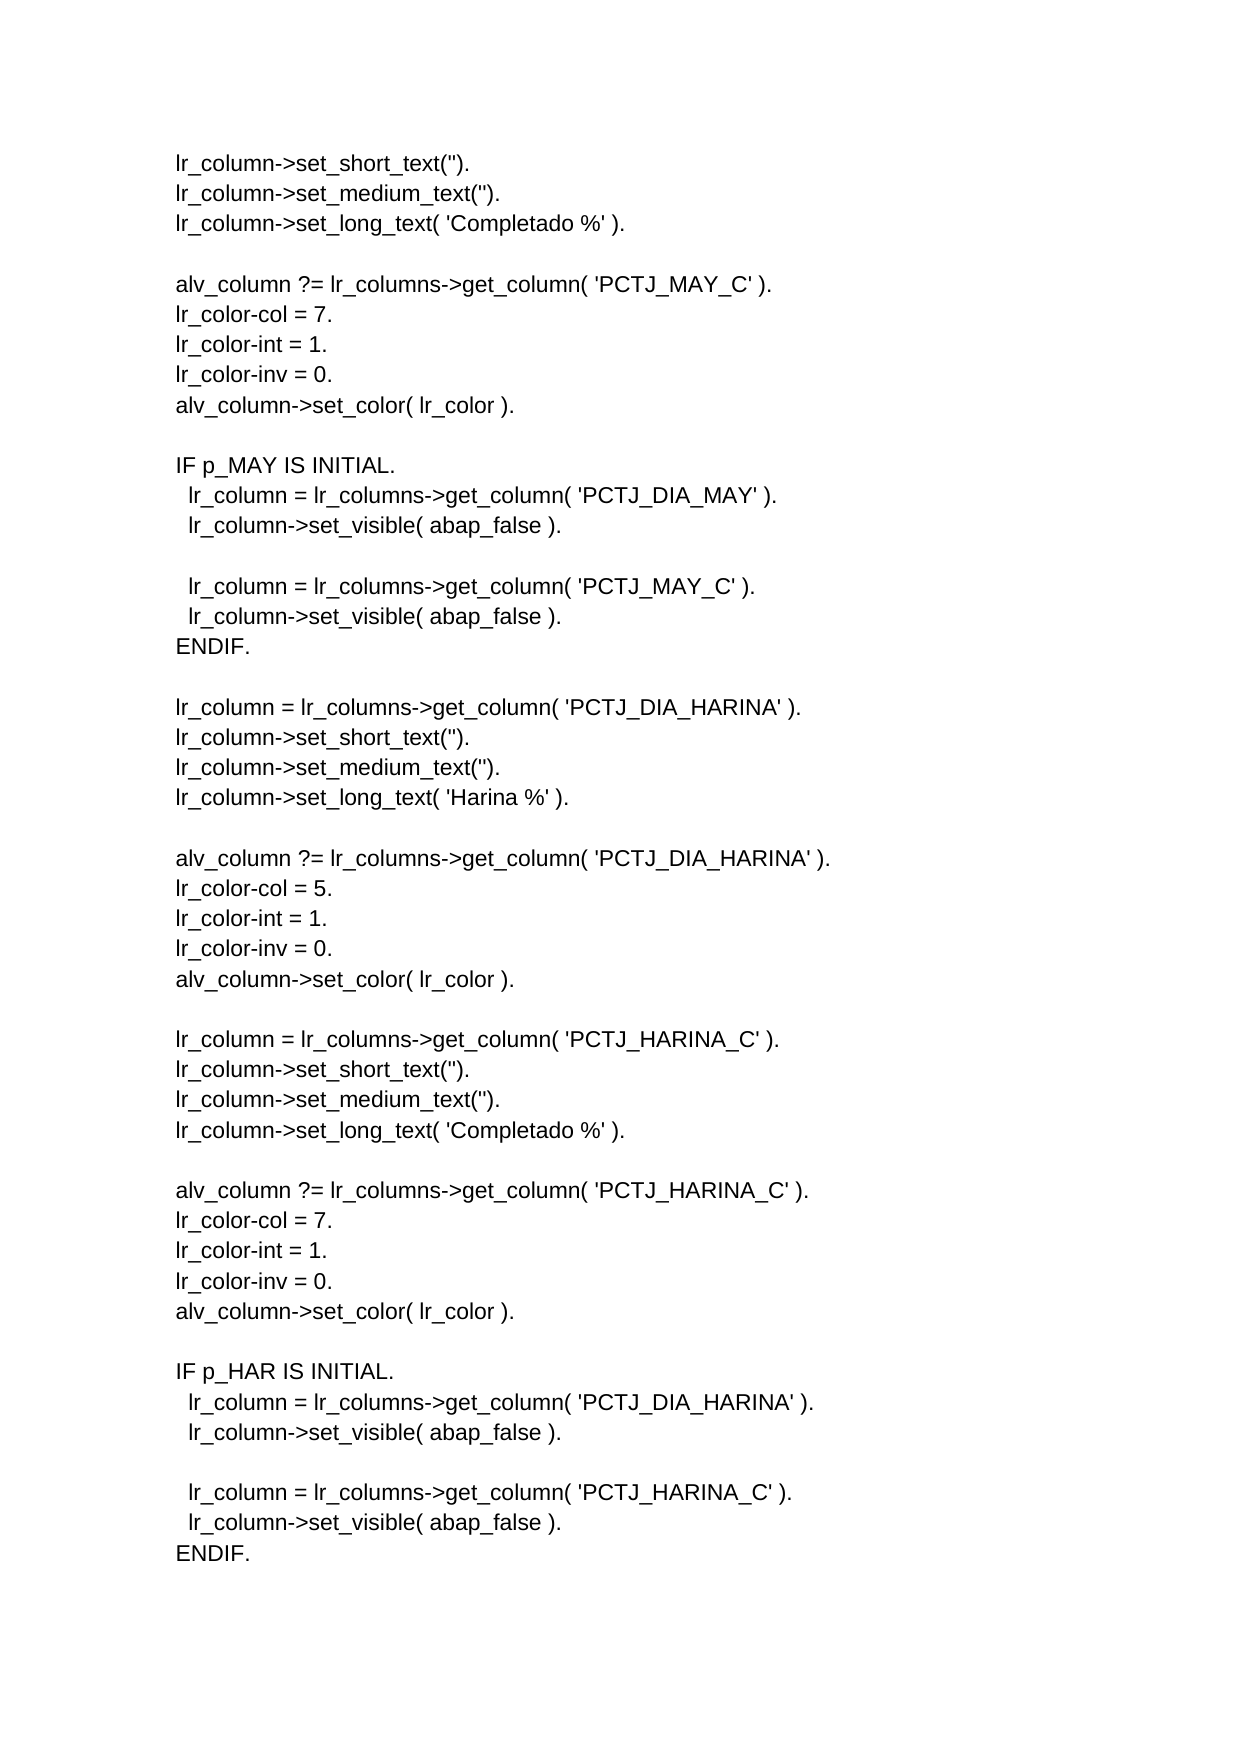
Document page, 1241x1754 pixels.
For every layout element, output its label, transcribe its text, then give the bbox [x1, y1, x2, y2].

text lr_column = lr_columns->get_column( 'PCTJ_DIA_MAY' ). [150, 482, 1090, 509]
text lr_column->set_short_text(''). [150, 724, 1090, 750]
text lr_color-int = 1. [150, 905, 1090, 932]
text alv_column ?= lr_columns->get_column( 'PCTJ_MAY_C' ). [150, 271, 1090, 297]
text alv_column->set_color( lr_color ). [150, 392, 1090, 418]
text IF p_HAR IS INITIAL. [150, 1358, 1090, 1385]
text alv_column->set_color( lr_color ). [150, 966, 1090, 992]
text lr_column->set_medium_text(''). [150, 1086, 1090, 1113]
text lr_color-inv = 0. [150, 1268, 1090, 1294]
text alv_column ?= lr_columns->get_column( 'PCTJ_HARINA_C' ). [150, 1177, 1090, 1203]
text lr_color-inv = 0. [150, 361, 1090, 388]
text ENDIF. [150, 1539, 1090, 1566]
text lr_color-col = 5. [150, 875, 1090, 901]
text lr_color-col = 7. [150, 301, 1090, 327]
text alv_column->set_color( lr_color ). [150, 1298, 1090, 1324]
text lr_column = lr_columns->get_column( 'PCTJ_DIA_HARINA' ). [150, 694, 1090, 720]
text lr_column = lr_columns->get_column( 'PCTJ_HARINA_C' ). [150, 1026, 1090, 1052]
text lr_column->set_long_text( 'Harina %' ). [150, 784, 1090, 811]
text lr_column->set_long_text( 'Completado %' ). [150, 210, 1090, 237]
text alv_column ?= lr_columns->get_column( 'PCTJ_DIA_HARINA' ). [150, 845, 1090, 871]
text lr_column->set_short_text(''). [150, 1056, 1090, 1083]
text IF p_MAY IS INITIAL. [150, 452, 1090, 478]
text lr_column->set_medium_text(''). [150, 180, 1090, 207]
text lr_column->set_short_text(''). [150, 150, 1090, 176]
text lr_column->set_visible( abap_false ). [150, 1509, 1090, 1536]
text lr_column->set_medium_text(''). [150, 754, 1090, 781]
text lr_column->set_long_text( 'Completado %' ). [150, 1117, 1090, 1143]
text lr_column->set_visible( abap_false ). [150, 603, 1090, 629]
text lr_column = lr_columns->get_column( 'PCTJ_DIA_HARINA' ). [150, 1388, 1090, 1415]
text lr_column = lr_columns->get_column( 'PCTJ_MAY_C' ). [150, 573, 1090, 599]
text ENDIF. [150, 633, 1090, 660]
text lr_color-int = 1. [150, 331, 1090, 358]
text lr_column->set_visible( abap_false ). [150, 1419, 1090, 1445]
text lr_color-inv = 0. [150, 935, 1090, 962]
text lr_color-col = 7. [150, 1207, 1090, 1234]
text lr_color-int = 1. [150, 1237, 1090, 1264]
text lr_column->set_visible( abap_false ). [150, 512, 1090, 539]
text lr_column = lr_columns->get_column( 'PCTJ_HARINA_C' ). [150, 1479, 1090, 1506]
